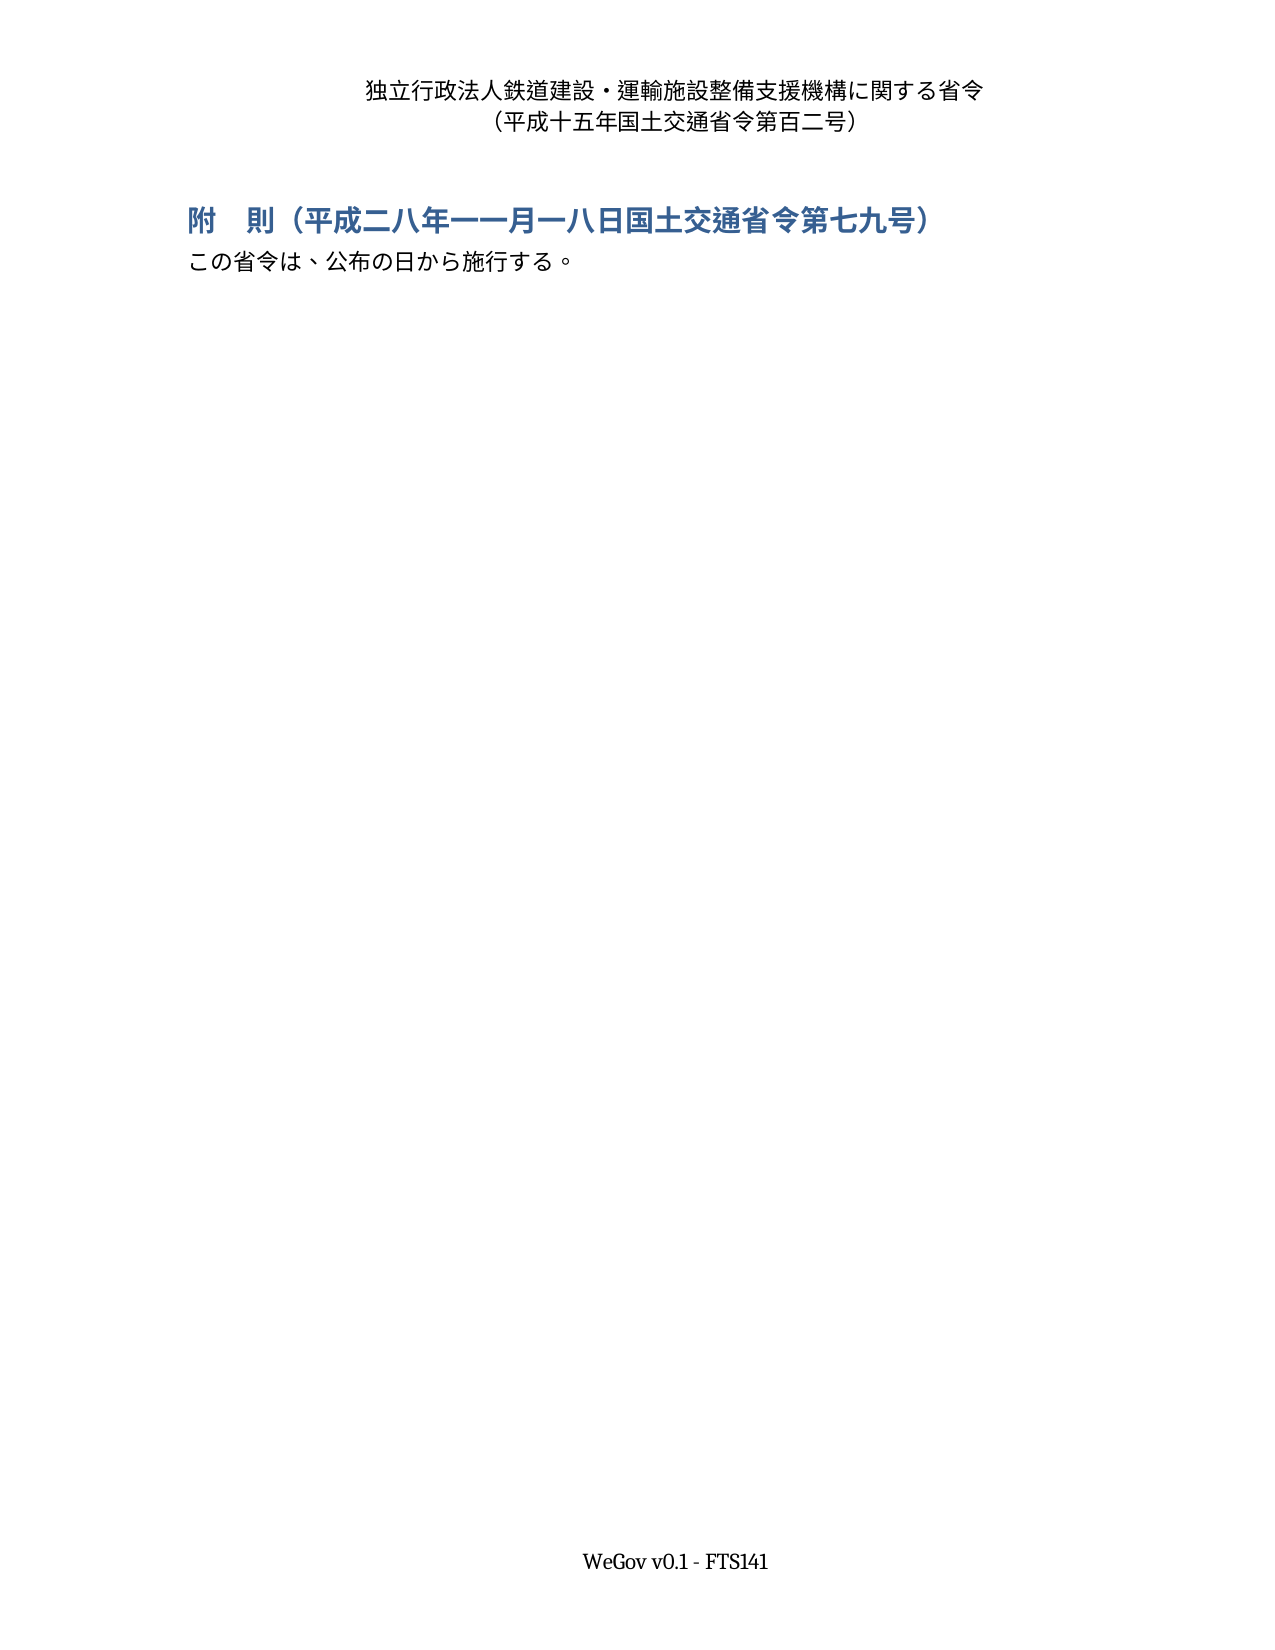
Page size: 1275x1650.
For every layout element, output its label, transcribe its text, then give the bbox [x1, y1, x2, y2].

text この省令は、公布の日から施行する。 [187, 246, 1087, 277]
subtitle 附 則（平成二八年一一月一八日国土交通省令第七九号） [187, 200, 1087, 240]
